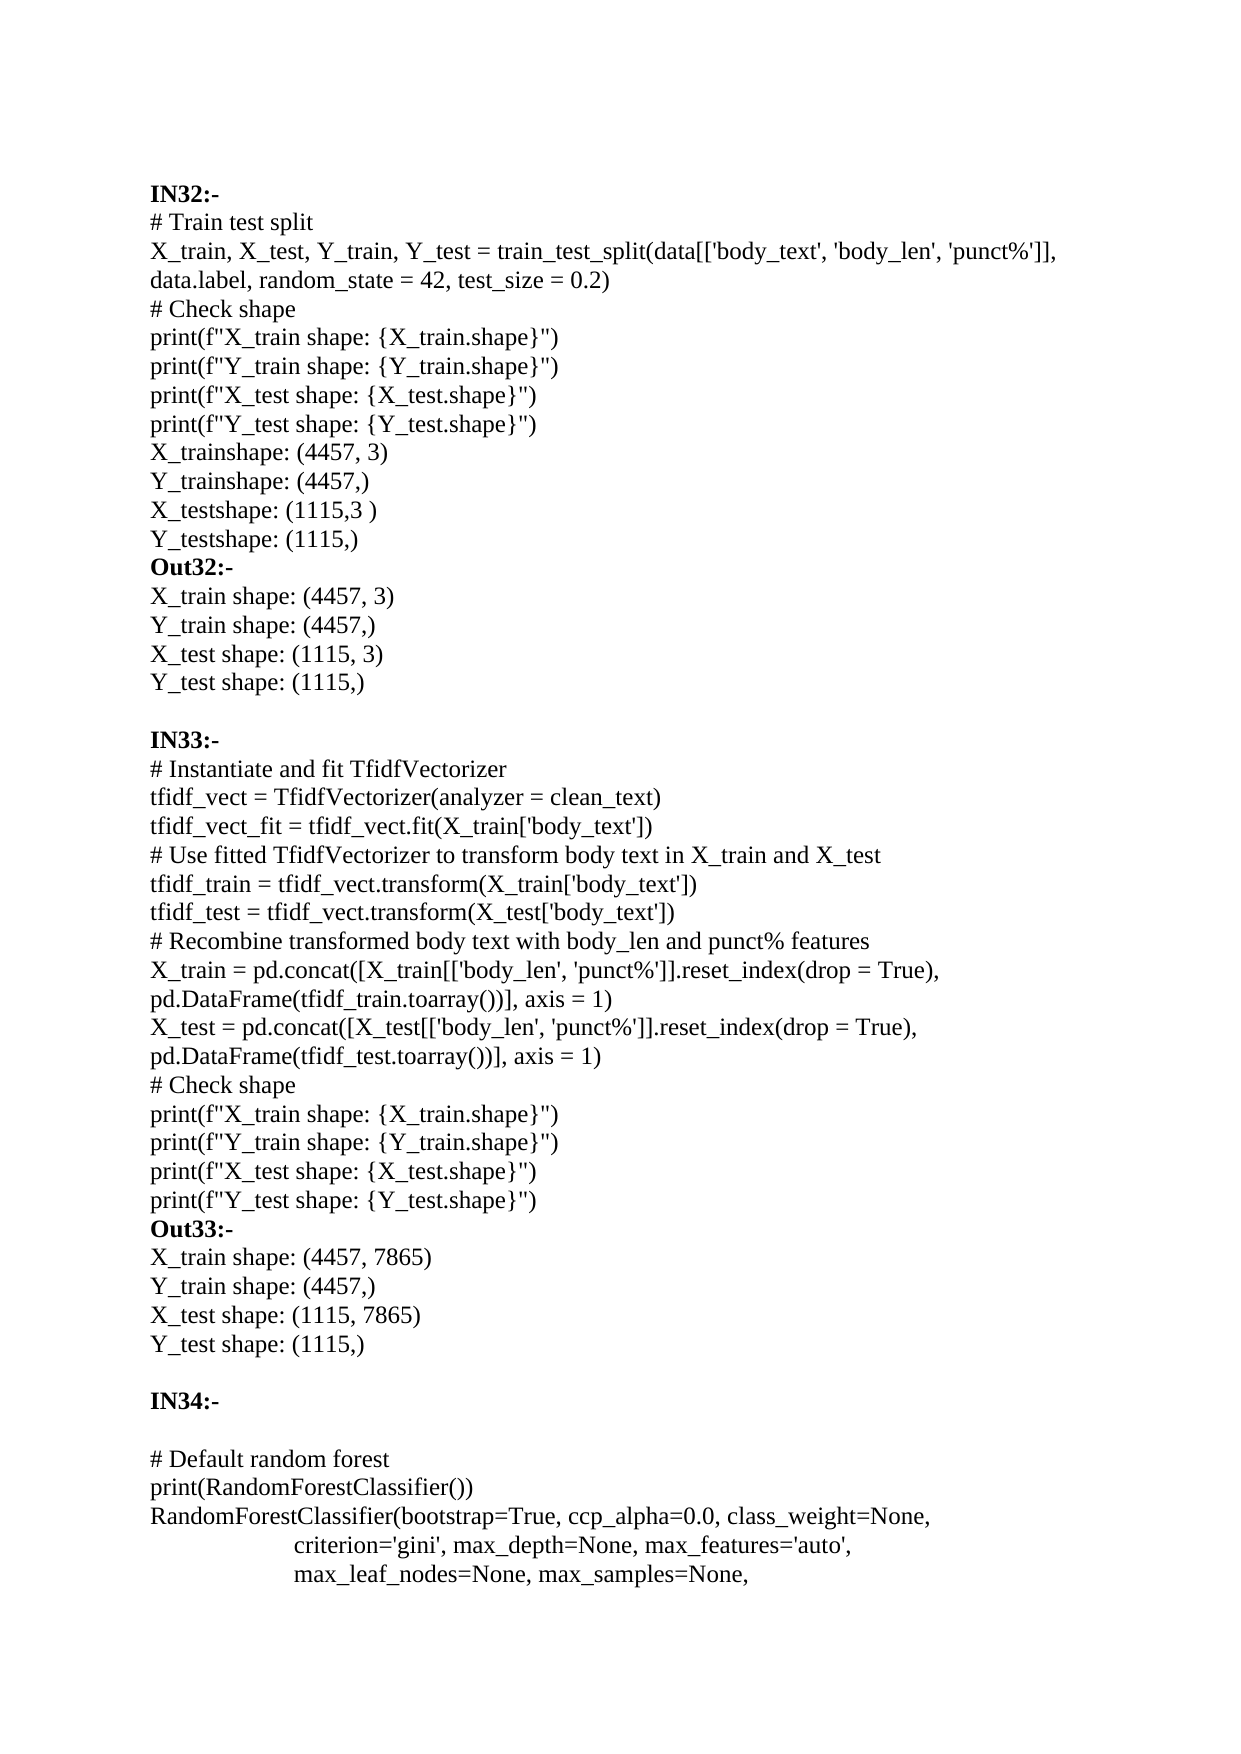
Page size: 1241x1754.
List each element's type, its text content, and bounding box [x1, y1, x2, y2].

text Y_train shape: (4457,) [150, 1271, 1090, 1300]
text Y_test shape: (1115,) [150, 1329, 1090, 1357]
text print(f"Y_test shape: {Y_test.shape}") [150, 409, 1090, 437]
text tfidf_test = tfidf_vect.transform(X_test['body_text']) [150, 897, 1090, 926]
text print(f"Y_train shape: {Y_train.shape}") [150, 1127, 1090, 1156]
text # Default random forest [150, 1444, 1090, 1472]
text Y_trainshape: (4457,) [150, 466, 1090, 495]
text print(f"X_train shape: {X_train.shape}") [150, 322, 1090, 351]
text # Check shape [150, 294, 1090, 322]
text print(f"X_train shape: {X_train.shape}") [150, 1099, 1090, 1127]
text Y_test shape: (1115,) [150, 667, 1090, 696]
text X_test shape: (1115, 3) [150, 639, 1090, 667]
text X_trainshape: (4457, 3) [150, 437, 1090, 466]
text Y_testshape: (1115,) [150, 524, 1090, 552]
text print(f"X_test shape: {X_test.shape}") [150, 1156, 1090, 1185]
text Y_train shape: (4457,) [150, 610, 1090, 639]
text # Check shape [150, 1070, 1090, 1099]
text RandomForestClassifier(bootstrap=True, ccp_alpha=0.0, class_weight=None, [150, 1501, 1090, 1530]
text X_train shape: (4457, 3) [150, 581, 1090, 610]
text # Use fitted TfidfVectorizer to transform body text in X_train and X_test [150, 840, 1090, 869]
text X_testshape: (1115,3 ) [150, 495, 1090, 524]
text X_test shape: (1115, 7865) [150, 1300, 1090, 1329]
text print(f"Y_train shape: {Y_train.shape}") [150, 351, 1090, 380]
text print(RandomForestClassifier()) [150, 1472, 1090, 1501]
text tfidf_train = tfidf_vect.transform(X_train['body_text']) [150, 869, 1090, 897]
text X_test = pd.concat([X_test[['body_len', 'punct%']].reset_index(drop = True), pd.DataFrame(tfidf_test.toarray())], axis = 1) [150, 1012, 1090, 1070]
text X_train shape: (4457, 7865) [150, 1242, 1090, 1271]
text X_train, X_test, Y_train, Y_test = train_test_split(data[['body_text', 'body_len', 'punct%']], data.label, random_state = 42, test_size = 0.2) [150, 236, 1090, 294]
text Out33:- [150, 1214, 1090, 1242]
text # Train test split [150, 207, 1090, 236]
text IN32:- [150, 179, 1090, 207]
text IN33:- [150, 725, 1090, 754]
text # Instantiate and fit TfidfVectorizer [150, 754, 1090, 782]
text Out32:- [150, 552, 1090, 581]
text IN34:- [150, 1386, 1090, 1415]
text X_train = pd.concat([X_train[['body_len', 'punct%']].reset_index(drop = True), pd.DataFrame(tfidf_train.toarray())], axis = 1) [150, 955, 1090, 1012]
text print(f"Y_test shape: {Y_test.shape}") [150, 1185, 1090, 1214]
text max_leaf_nodes=None, max_samples=None, [150, 1559, 1090, 1587]
text criterion='gini', max_depth=None, max_features='auto', [150, 1530, 1090, 1559]
text # Recombine transformed body text with body_len and punct% features [150, 926, 1090, 955]
text tfidf_vect = TfidfVectorizer(analyzer = clean_text) [150, 782, 1090, 811]
text print(f"X_test shape: {X_test.shape}") [150, 380, 1090, 409]
text tfidf_vect_fit = tfidf_vect.fit(X_train['body_text']) [150, 811, 1090, 840]
